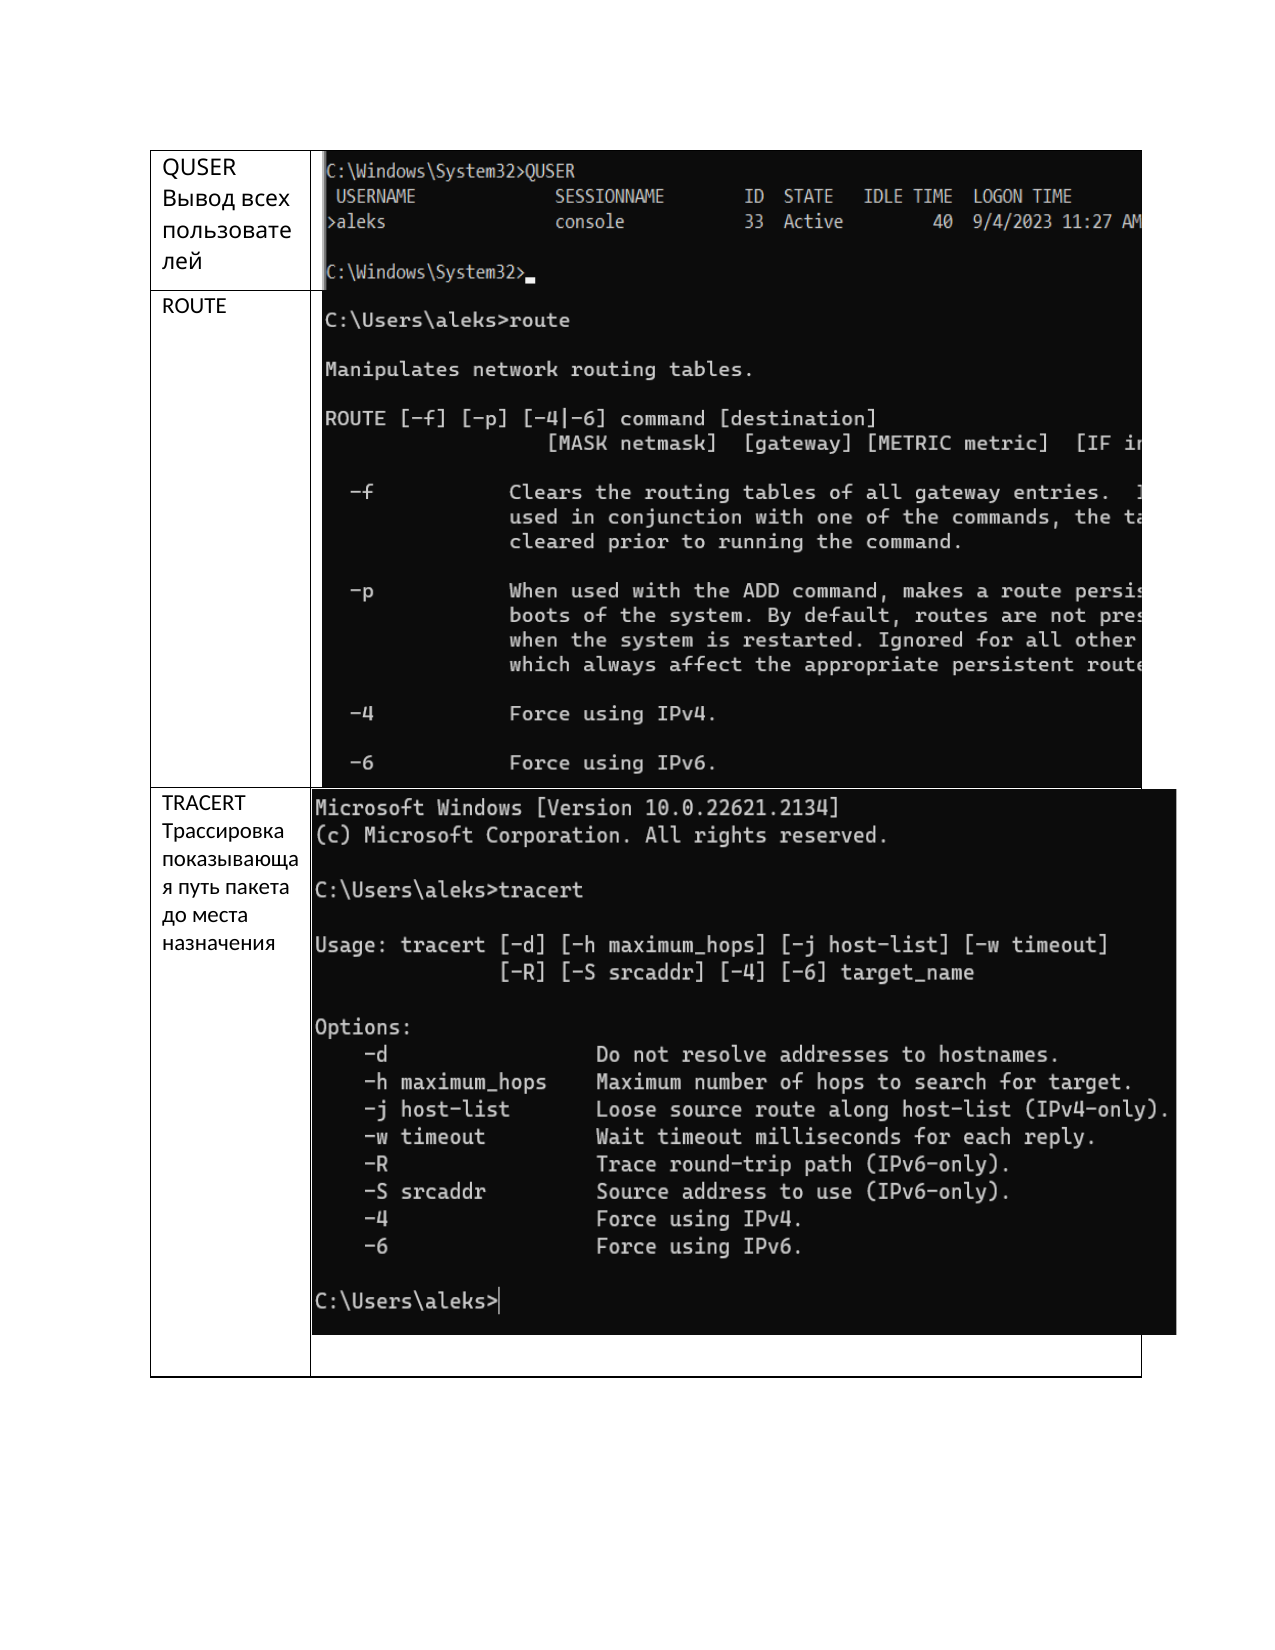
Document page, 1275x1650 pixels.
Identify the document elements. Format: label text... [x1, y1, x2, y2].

table_cell TRACERT Трассировка показывающая путь пакета до места назначения [151, 788, 310, 1376]
table_header QUSER Вывод всех пользователей [151, 151, 310, 290]
table_header [311, 151, 322, 290]
picture [322, 151, 1142, 787]
table_cell ROUTE [151, 291, 310, 787]
table_cell [311, 1333, 1141, 1376]
picture [310, 789, 1175, 1333]
table_cell [311, 291, 322, 787]
